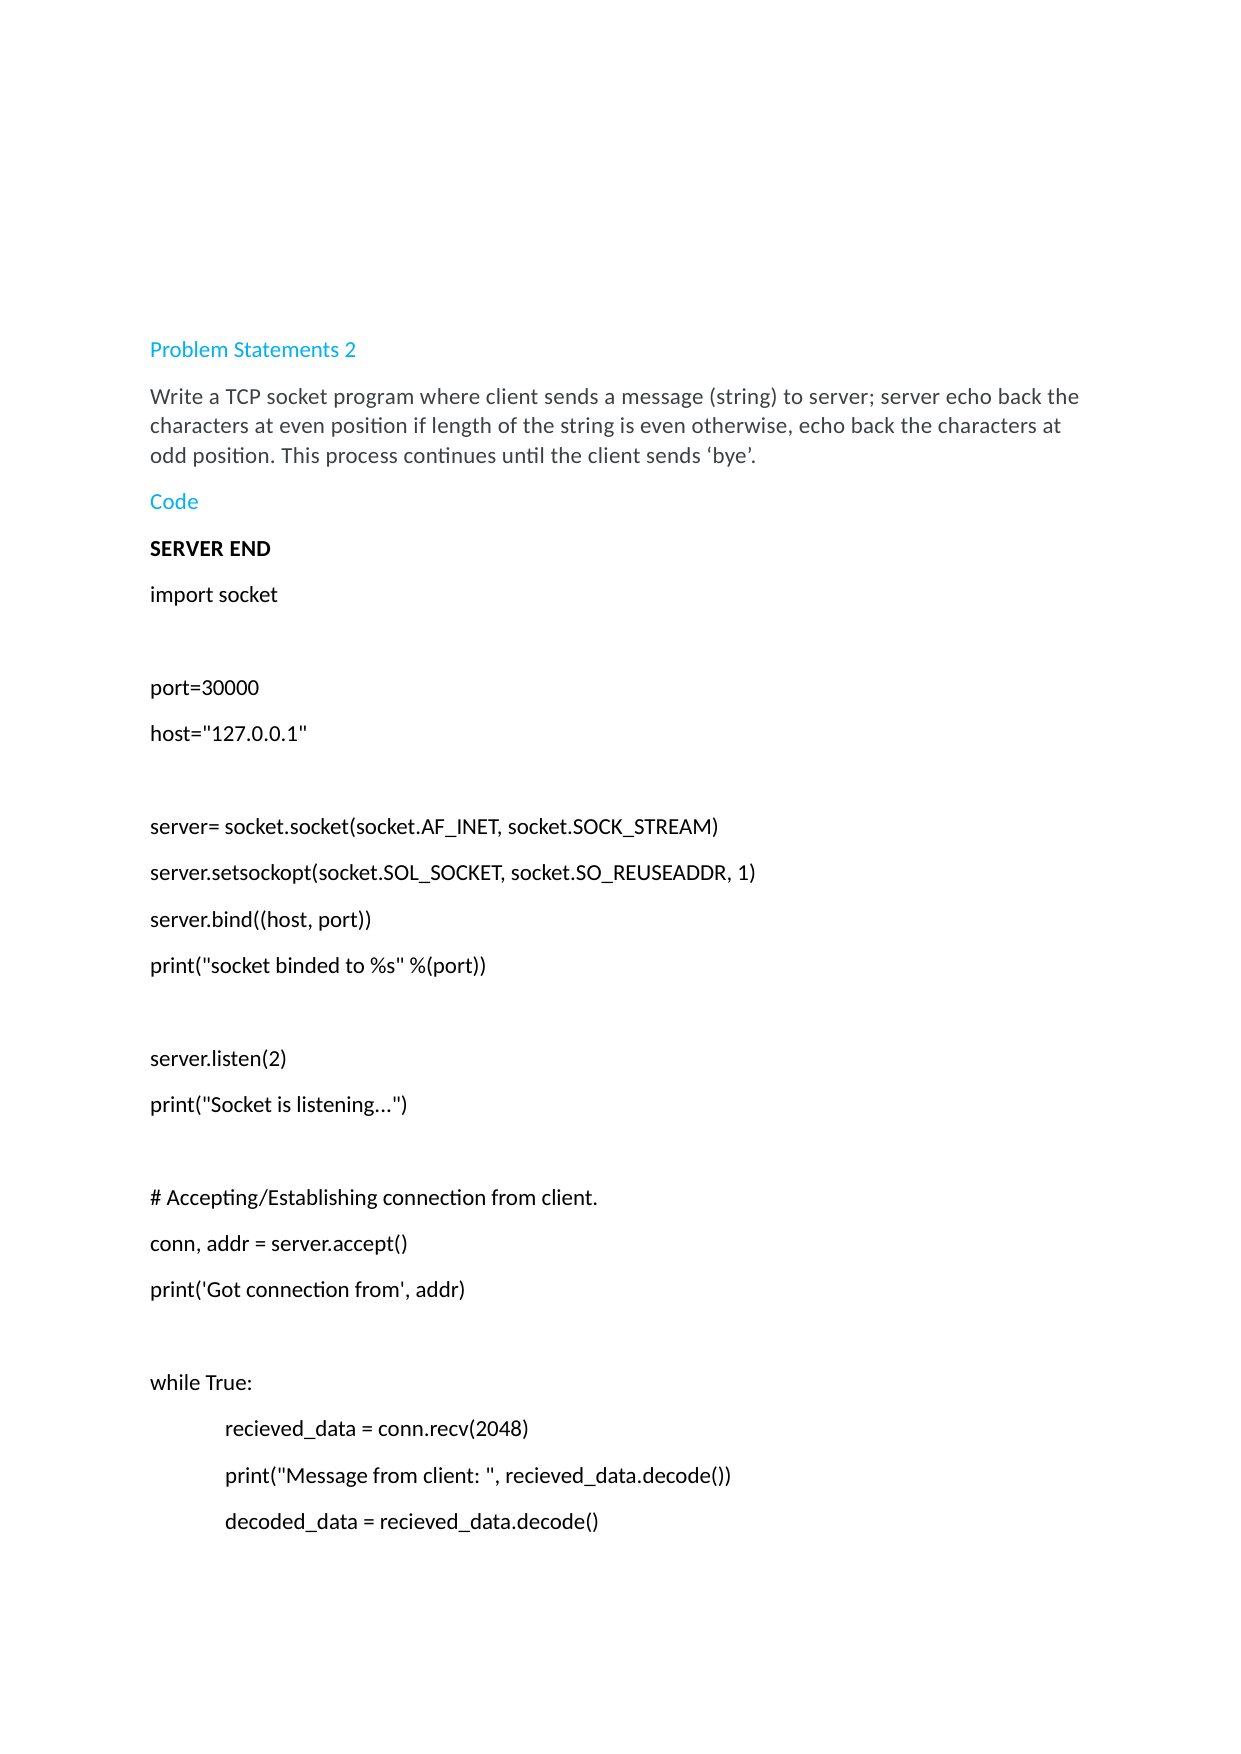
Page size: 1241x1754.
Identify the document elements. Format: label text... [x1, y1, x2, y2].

text print("socket binded to %s" %(port)) [150, 951, 1090, 979]
text decoded_data = recieved_data.decode() [150, 1507, 1090, 1535]
text server.setsockopt(socket.SOL_SOCKET, socket.SO_REUSEADDR, 1) [150, 858, 1090, 886]
text host="127.0.0.1" [150, 719, 1090, 747]
text port=30000 [150, 673, 1090, 701]
text # Accepting/Establishing connection from client. [150, 1183, 1090, 1211]
text conn, addr = server.accept() [150, 1229, 1090, 1257]
text import socket [150, 580, 1090, 608]
text Write a TCP socket program where client sends a message (string) to server; server echo back the characters at even position if length of the string is even otherwise, echo back the characters at odd position. This process continues until the client sends ‘bye’. [150, 382, 1090, 469]
text recieved_data = conn.recv(2048) [150, 1414, 1090, 1443]
text Problem Statements 2 [150, 335, 1090, 363]
text print("Socket is listening...") [150, 1090, 1090, 1118]
text print('Got connection from', addr) [150, 1276, 1090, 1303]
text server= socket.socket(socket.AF_INET, socket.SOCK_STREAM) [150, 812, 1090, 840]
text while True: [150, 1368, 1090, 1396]
text print("Message from client: ", recieved_data.decode()) [150, 1461, 1090, 1489]
text server.listen(2) [150, 1044, 1090, 1072]
text SERVER END [150, 534, 1090, 562]
text Code [150, 487, 1090, 516]
text server.bind((host, port)) [150, 905, 1090, 933]
